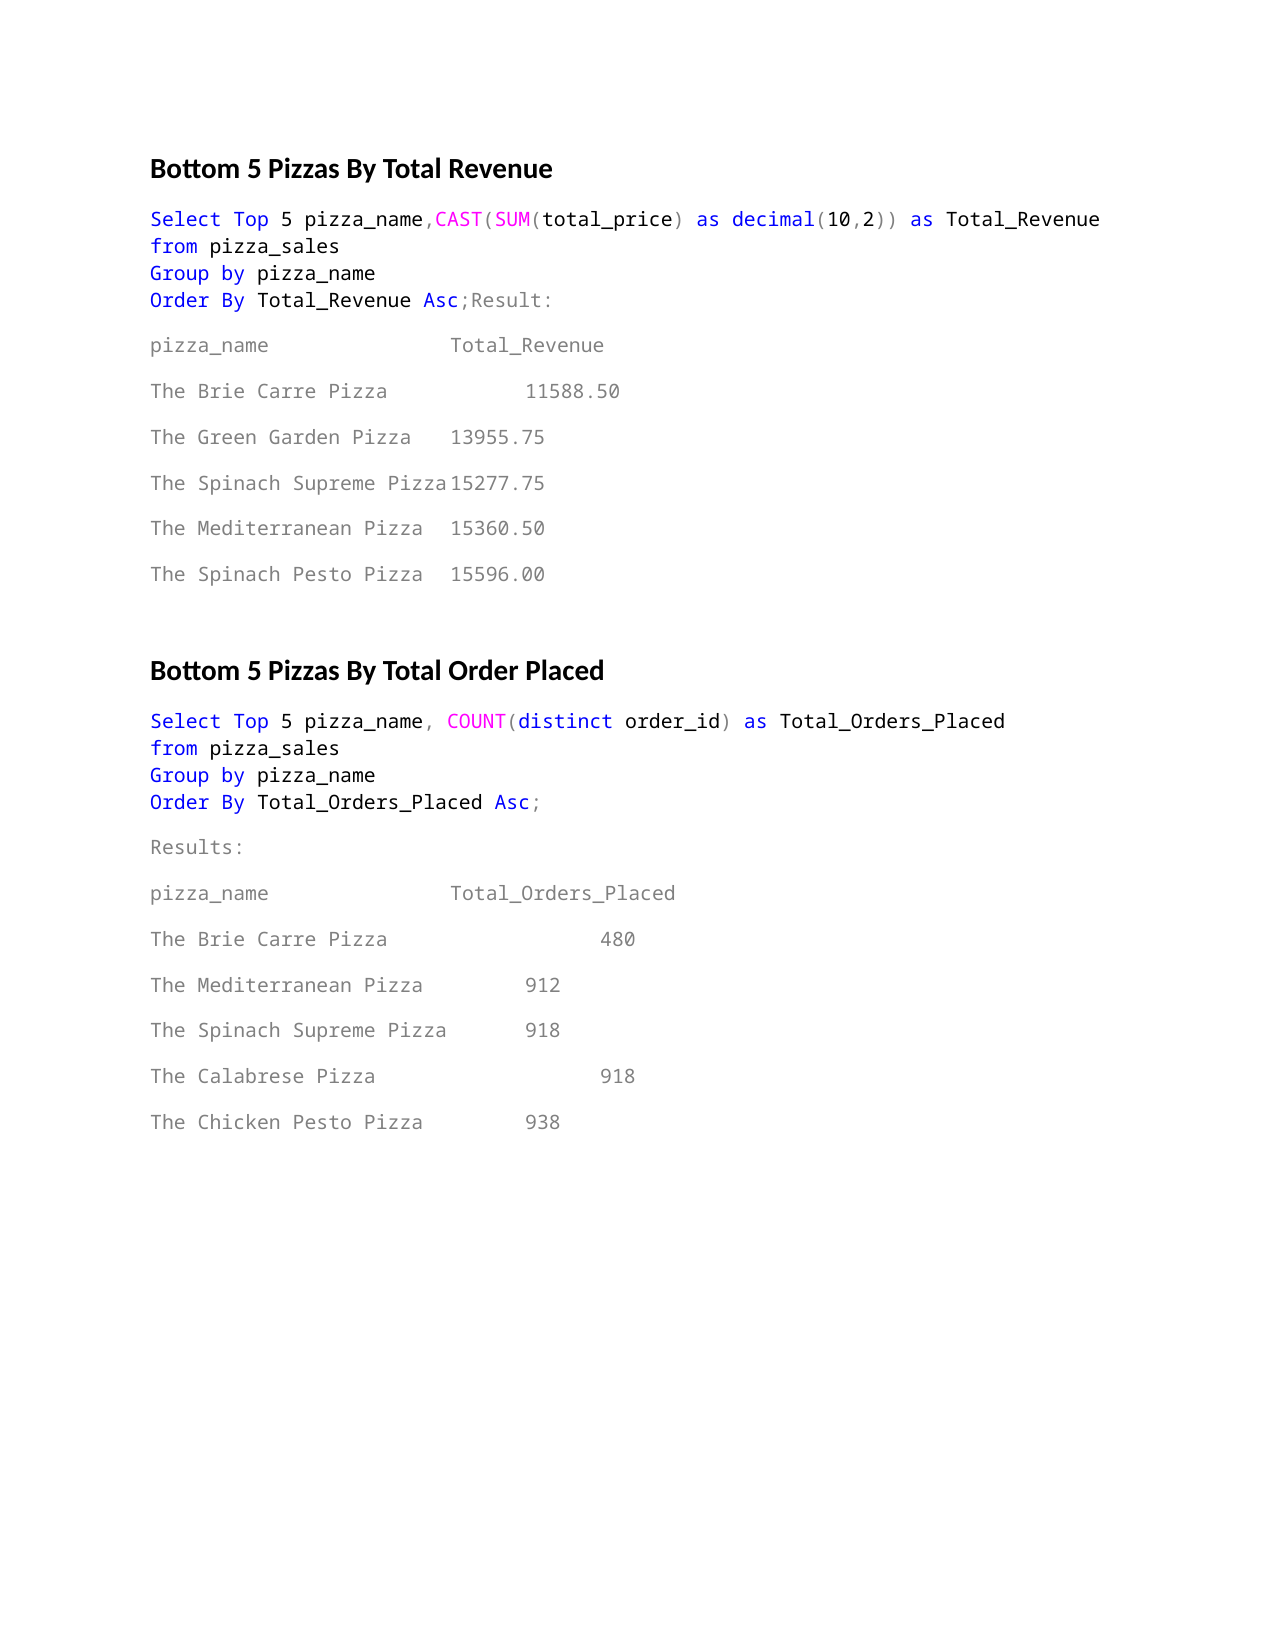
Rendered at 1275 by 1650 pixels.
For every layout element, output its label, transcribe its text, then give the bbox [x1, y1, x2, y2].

text The Brie Carre Pizza 480 [150, 925, 1125, 952]
text Results: [150, 834, 1125, 861]
text The Mediterranean Pizza 15360.50 [150, 515, 1125, 542]
text Group by pizza_name [150, 259, 1125, 286]
text The Green Garden Pizza 13955.75 [150, 423, 1125, 450]
text The Spinach Supreme Pizza 918 [150, 1017, 1125, 1044]
text pizza_name Total_Revenue [150, 332, 1125, 359]
text from pizza_sales [150, 734, 1125, 761]
text The Spinach Pesto Pizza 15596.00 [150, 560, 1125, 587]
text The Chicken Pesto Pizza 938 [150, 1108, 1125, 1135]
text Order By Total_Orders_Placed Asc; [150, 788, 1125, 815]
text The Spinach Supreme Pizza 15277.75 [150, 469, 1125, 496]
text Bottom 5 Pizzas By Total Order Placed [150, 652, 1125, 687]
text pizza_name Total_Orders_Placed [150, 879, 1125, 906]
text Group by pizza_name [150, 761, 1125, 788]
text Select Top 5 pizza_name,CAST(SUM(total_price) as decimal(10,2)) as Total_Revenue [150, 205, 1125, 232]
text The Calabrese Pizza 918 [150, 1062, 1125, 1089]
text Bottom 5 Pizzas By Total Revenue [150, 150, 1125, 186]
text Order By Total_Revenue Asc;Result: [150, 286, 1125, 313]
text The Brie Carre Pizza 11588.50 [150, 377, 1125, 404]
text Select Top 5 pizza_name, COUNT(distinct order_id) as Total_Orders_Placed [150, 707, 1125, 734]
text The Mediterranean Pizza 912 [150, 971, 1125, 998]
text from pizza_sales [150, 232, 1125, 259]
